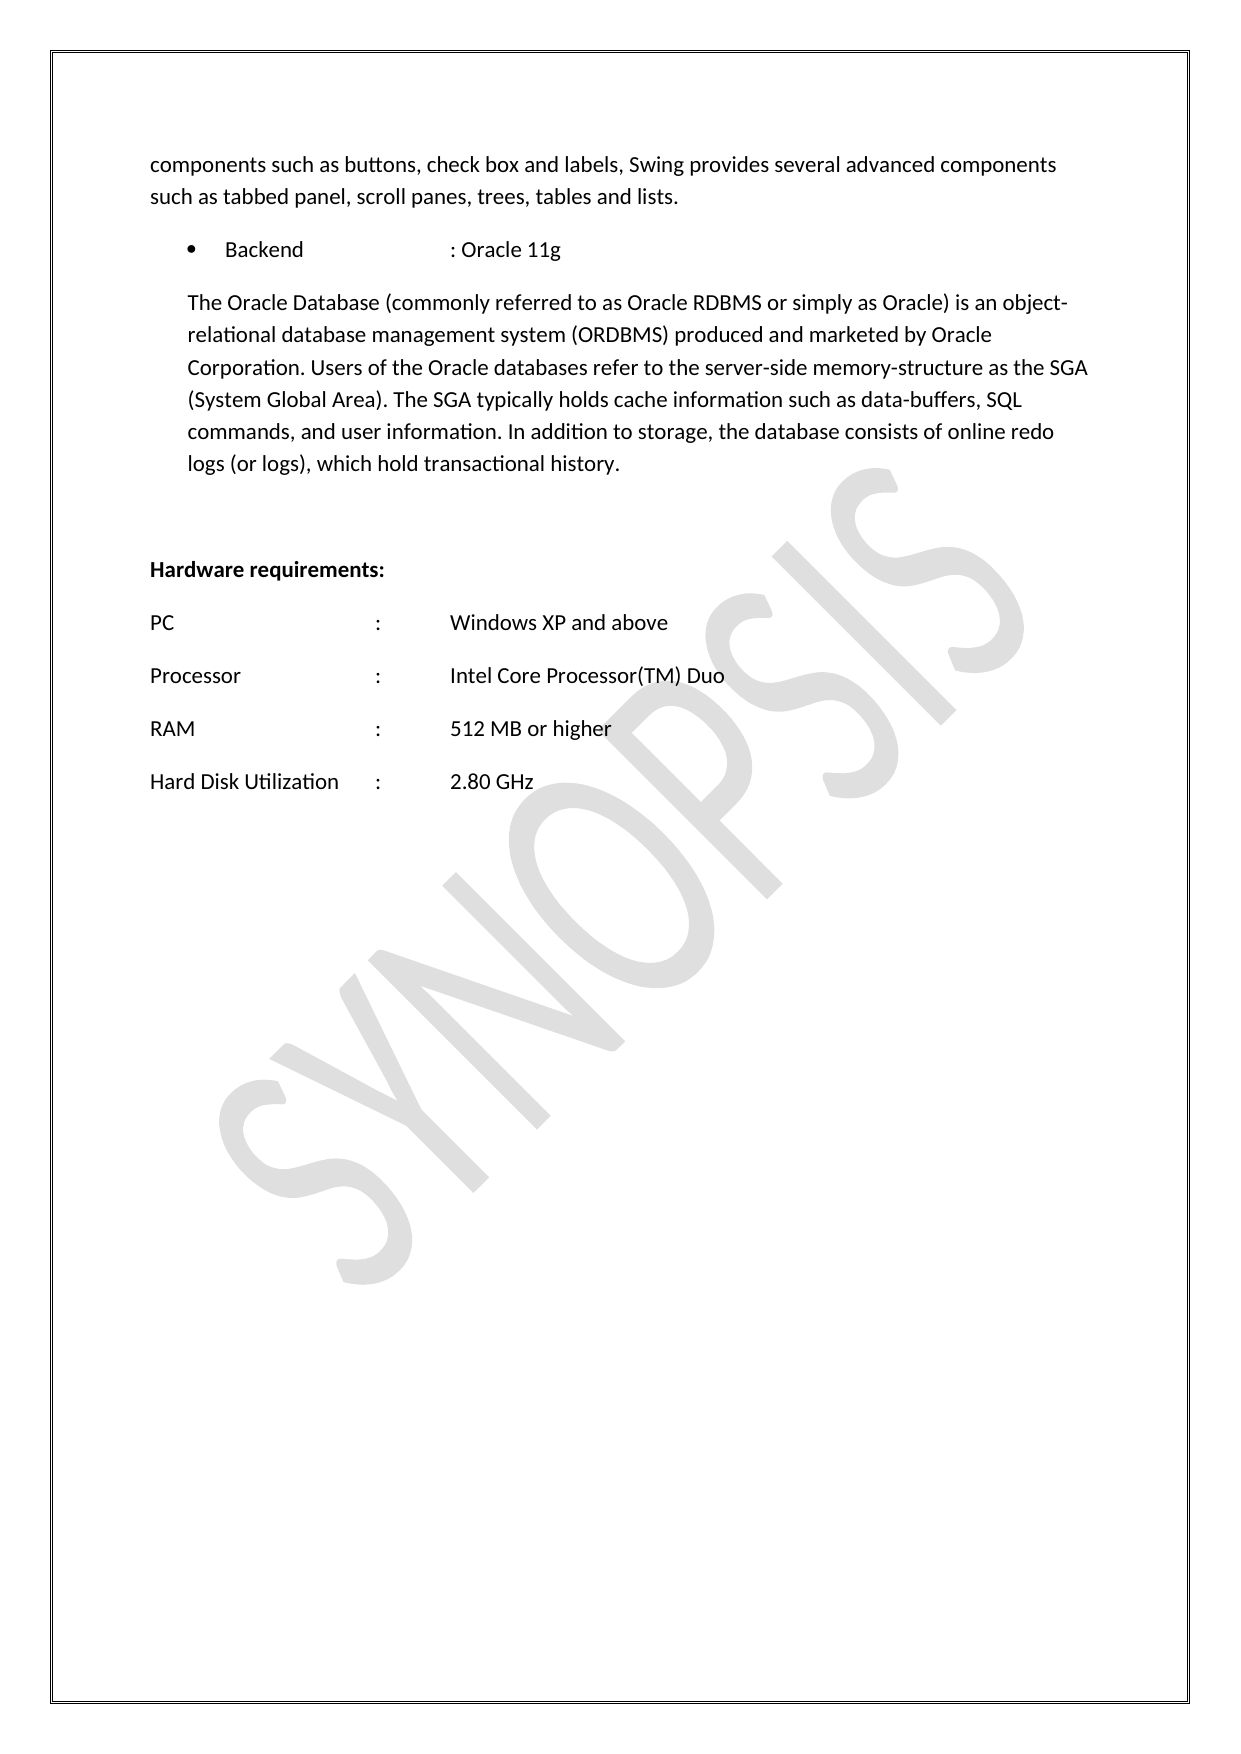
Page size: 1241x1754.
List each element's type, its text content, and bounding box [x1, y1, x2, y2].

text The Oracle Database (commonly referred to as Oracle RDBMS or simply as Oracle) is an object-relational database management system (ORDBMS) produced and marketed by Oracle Corporation. Users of the Oracle databases refer to the server-side memory-structure as the SGA (System Global Area). The SGA typically holds cache information such as data-buffers, SQL commands, and user information. In addition to storage, the database consists of online redo logs (or logs), which hold transactional history. [187, 288, 1090, 477]
list Backend : Oracle 11g [187, 235, 1090, 263]
text RAM : 512 MB or higher [150, 714, 1090, 742]
text Processor : Intel Core Processor(TM) Duo [150, 661, 1090, 689]
text Hardware requirements: [150, 555, 1090, 583]
text PC : Windows XP and above [150, 608, 1090, 636]
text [150, 150, 1090, 210]
text Hard Disk Utilization : 2.80 GHz [150, 767, 1090, 795]
